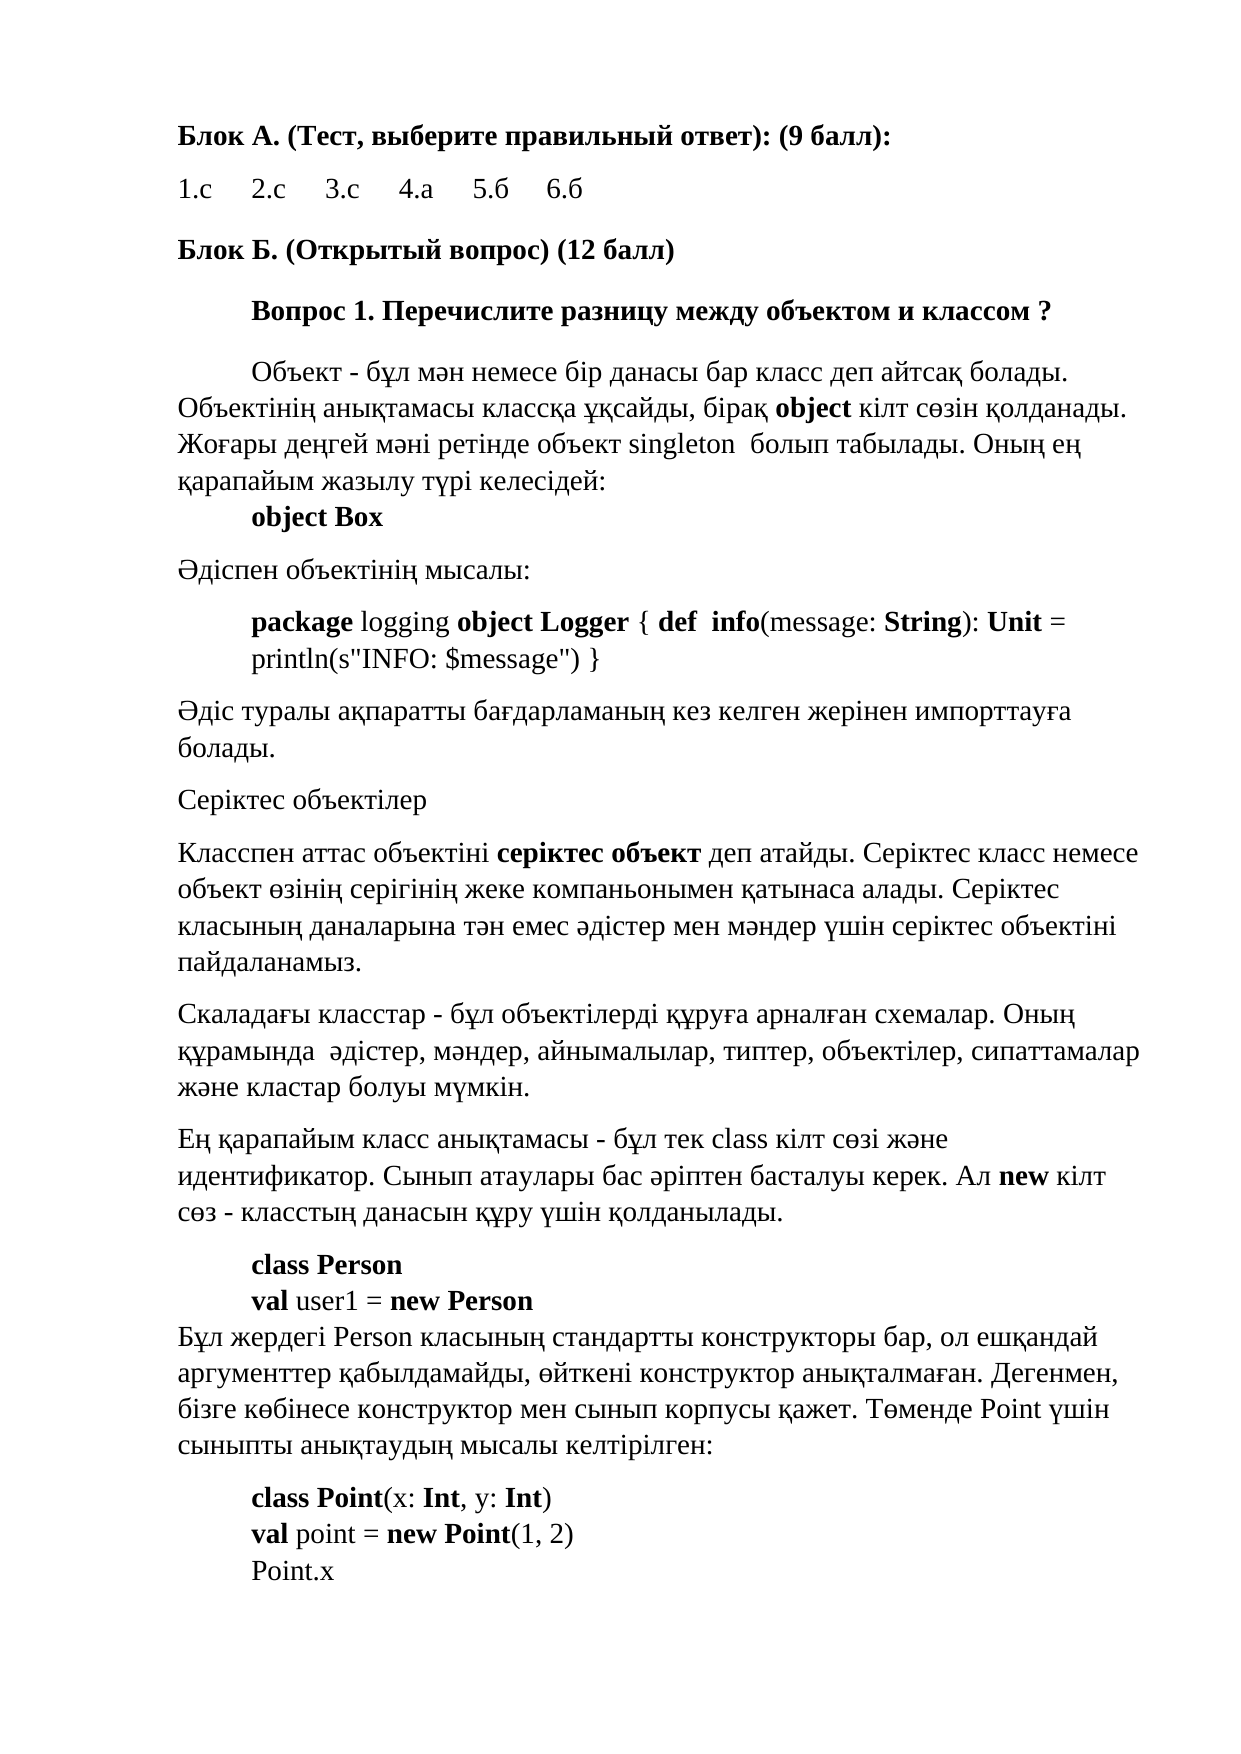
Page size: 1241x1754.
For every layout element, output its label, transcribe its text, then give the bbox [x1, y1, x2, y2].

text Ең қарапайым класс анықтамасы - бұл тек class кілт сөзі және идентификатор. Сынып атаулары бас әріптен басталуы керек. Ал new кілт сөз - класстың данасын құру үшін қолданылады. [177, 1122, 1152, 1227]
text class Person [251, 1247, 1152, 1280]
text Вопрос 1. Перечислите разницу между объектом и классом ? [177, 293, 1152, 327]
text class Point(x: Int, y: Int) [251, 1480, 1152, 1514]
text 1.с 2.с 3.с 4.а 5.б 6.б [177, 171, 1152, 204]
text Блок А. (Тест, выберите правильный ответ): (9 балл): [177, 118, 1152, 152]
text val user1 = new Person [251, 1283, 1152, 1316]
text val point = new Point(1, 2) [251, 1516, 1152, 1550]
text Объект - бұл мән немесе бір данасы бар класс деп айтсақ болады. Объектінің анықтамасы классқа ұқсайды, бірақ object кілт сөзін қолданады. Жоғары деңгей мәні ретінде объект singleton болып табылады. Оның ең қарапайым жазылу түрі келесідей: [177, 354, 1152, 496]
text Серіктес объектілер [177, 782, 1152, 816]
text package logging object Logger { def info(message: String): Unit = println(s"INFO: $message") } [251, 604, 1152, 674]
text Әдіс туралы ақпаратты бағдарламаның кез келген жерінен импорттауға болады. [177, 693, 1152, 763]
text Әдіспен объектінің мысалы: [177, 552, 1152, 585]
text Бұл жердегі Person класының стандартты конструкторы бар, ол ешқандай аргументтер қабылдамайды, өйткені конструктор анықталмаған. Дегенмен, бізге көбінесе конструктор мен сынып корпусы қажет. Төменде Point үшін сыныпты анықтаудың мысалы келтірілген: [177, 1319, 1152, 1461]
text Класспен аттас объектіні серіктес объект деп атайды. Серіктес класс немесе объект өзінің серігінің жеке компаньонымен қатынаса алады. Серіктес класының даналарына тән емес әдістер мен мәндер үшін серіктес объектіні пайдаланамыз. [177, 835, 1152, 977]
text object Box [177, 499, 1152, 532]
text Скаладағы класстар - бұл объектілерді құруға арналған схемалар. Оның құрамында әдістер, мәндер, айнымалылар, типтер, объектілер, сипаттамалар және кластар болуы мүмкін. [177, 997, 1152, 1102]
text Блок Б. (Открытый вопрос) (12 балл) [177, 232, 1152, 266]
text Point.x [251, 1553, 1152, 1586]
